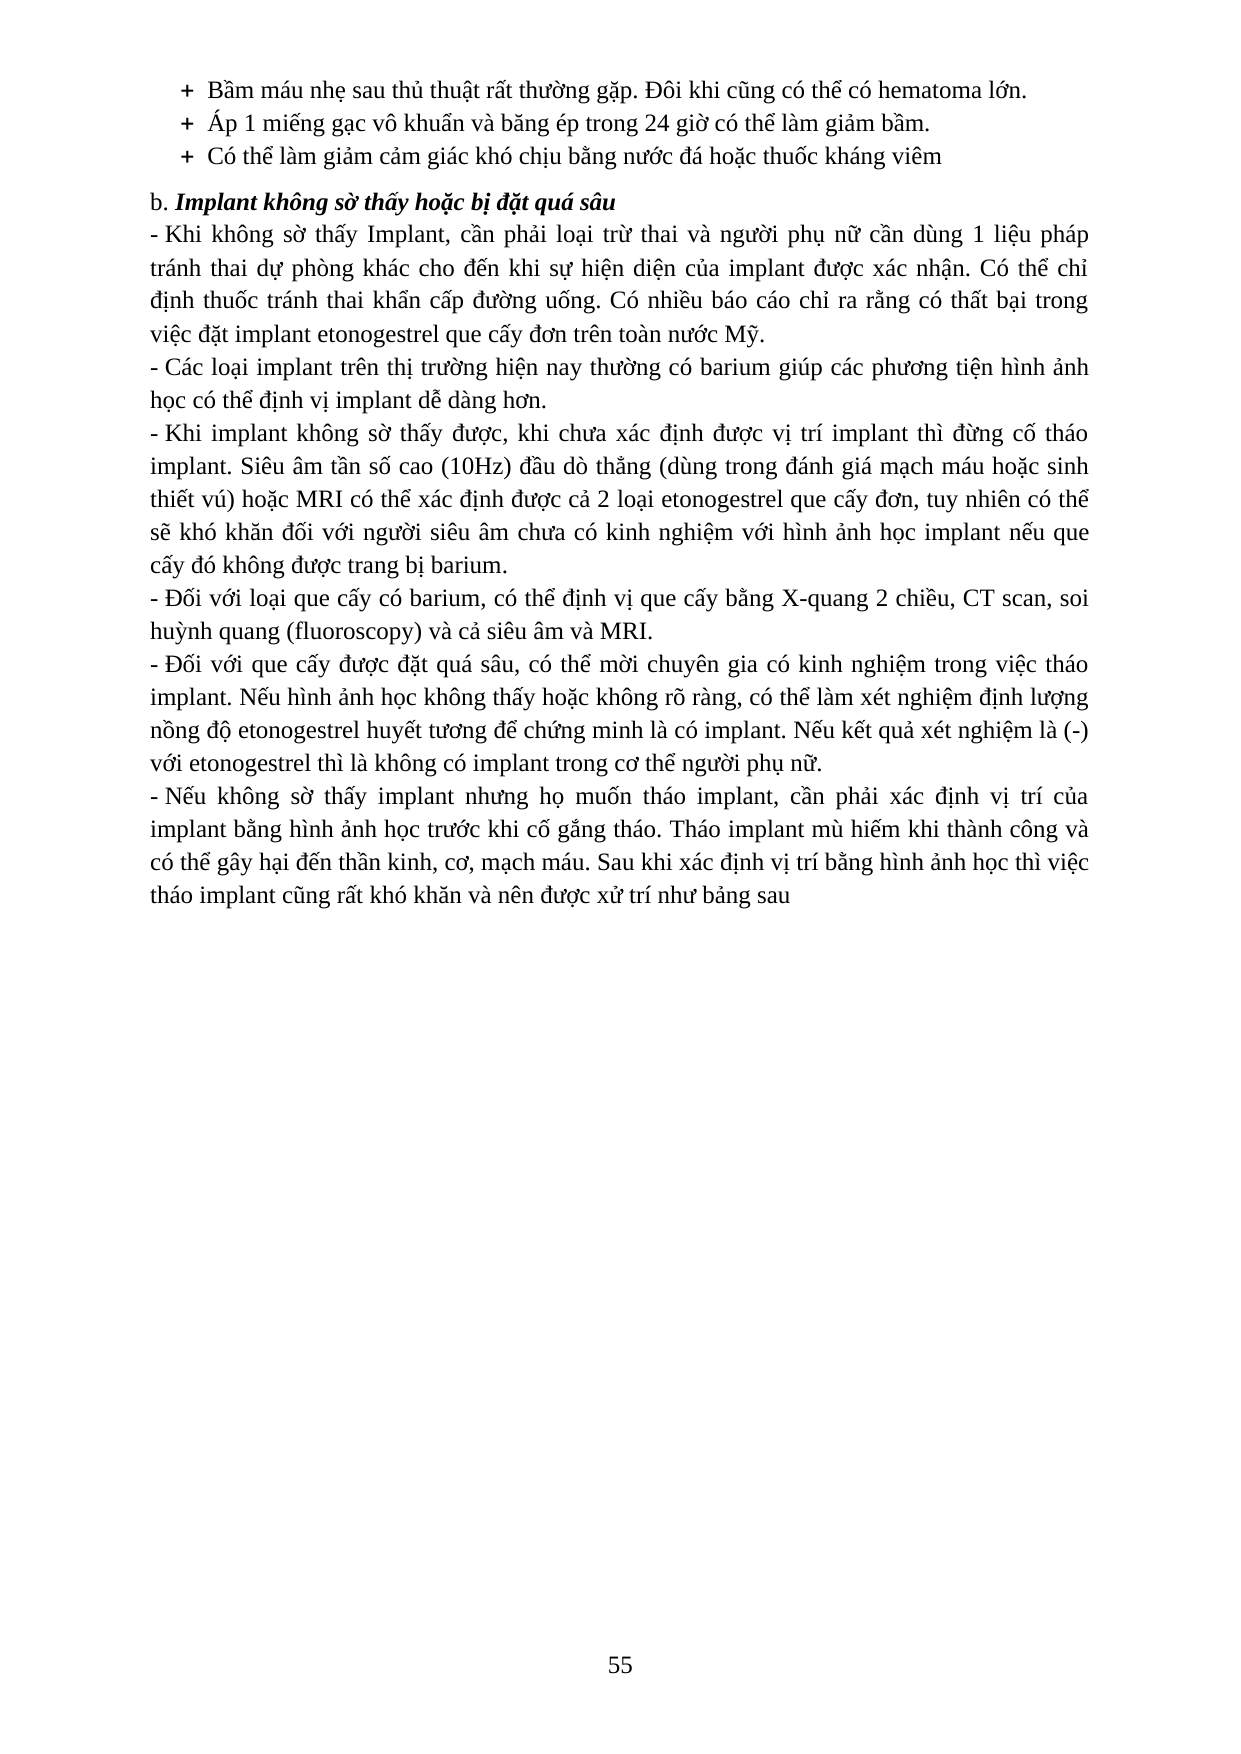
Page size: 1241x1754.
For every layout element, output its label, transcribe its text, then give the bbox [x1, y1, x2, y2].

text Bầm máu nhẹ sau thủ thuật rất thường gặp. Đôi khi cũng có thể có hematoma lớn. [150, 75, 1090, 104]
text Các loại implant trên thị trường hiện nay thường có barium giúp các phương tiện hình ảnh học có thể định vị implant dễ dàng hơn. [150, 352, 1090, 413]
text Khi không sờ thấy Implant, cần phải loại trừ thai và người phụ nữ cần dùng 1 liệu pháp tránh thai dự phòng khác cho đến khi sự hiện diện của implant được xác nhận. Có thể chỉ định thuốc tránh thai khẩn cấp đường uống. Có nhiều báo cáo chỉ ra rằng có thất bại trong việc đặt implant etonogestrel que cấy đơn trên toàn nước Mỹ. [150, 219, 1090, 347]
subtitle Implant không sờ thấy hoặc bị đặt quá sâu [150, 187, 1090, 215]
text Khi implant không sờ thấy được, khi chưa xác định được vị trí implant thì đừng cố tháo implant. Siêu âm tần số cao (10Hz) đầu dò thẳng (dùng trong đánh giá mạch máu hoặc sinh thiết vú) hoặc MRI có thể xác định được cả 2 loại etonogestrel que cấy đơn, tuy nhiên có thể sẽ khó khăn đối với người siêu âm chưa có kinh nghiệm với hình ảnh học implant nếu que cấy đó không được trang bị barium. [150, 418, 1090, 578]
text Áp 1 miếng gạc vô khuẩn và băng ép trong 24 giờ có thể làm giảm bầm. [150, 108, 1090, 137]
text Đối với loại que cấy có barium, có thể định vị que cấy bằng X-quang 2 chiều, CT scan, soi huỳnh quang (fluoroscopy) và cả siêu âm và MRI. [150, 583, 1090, 644]
text Có thể làm giảm cảm giác khó chịu bằng nước đá hoặc thuốc kháng viêm [150, 141, 1090, 170]
text Đối với que cấy được đặt quá sâu, có thể mời chuyên gia có kinh nghiệm trong việc tháo implant. Nếu hình ảnh học không thấy hoặc không rõ ràng, có thể làm xét nghiệm định lượng nồng độ etonogestrel huyết tương để chứng minh là có implant. Nếu kết quả xét nghiệm là (-) với etonogestrel thì là không có implant trong cơ thể người phụ nữ. [150, 649, 1090, 777]
text Nếu không sờ thấy implant nhưng họ muốn tháo implant, cần phải xác định vị trí của implant bằng hình ảnh học trước khi cố gắng tháo. Tháo implant mù hiếm khi thành công và có thể gây hại đến thần kinh, cơ, mạch máu. Sau khi xác định vị trí bằng hình ảnh học thì việc tháo implant cũng rất khó khăn và nên được xử trí như bảng sau [150, 781, 1090, 909]
